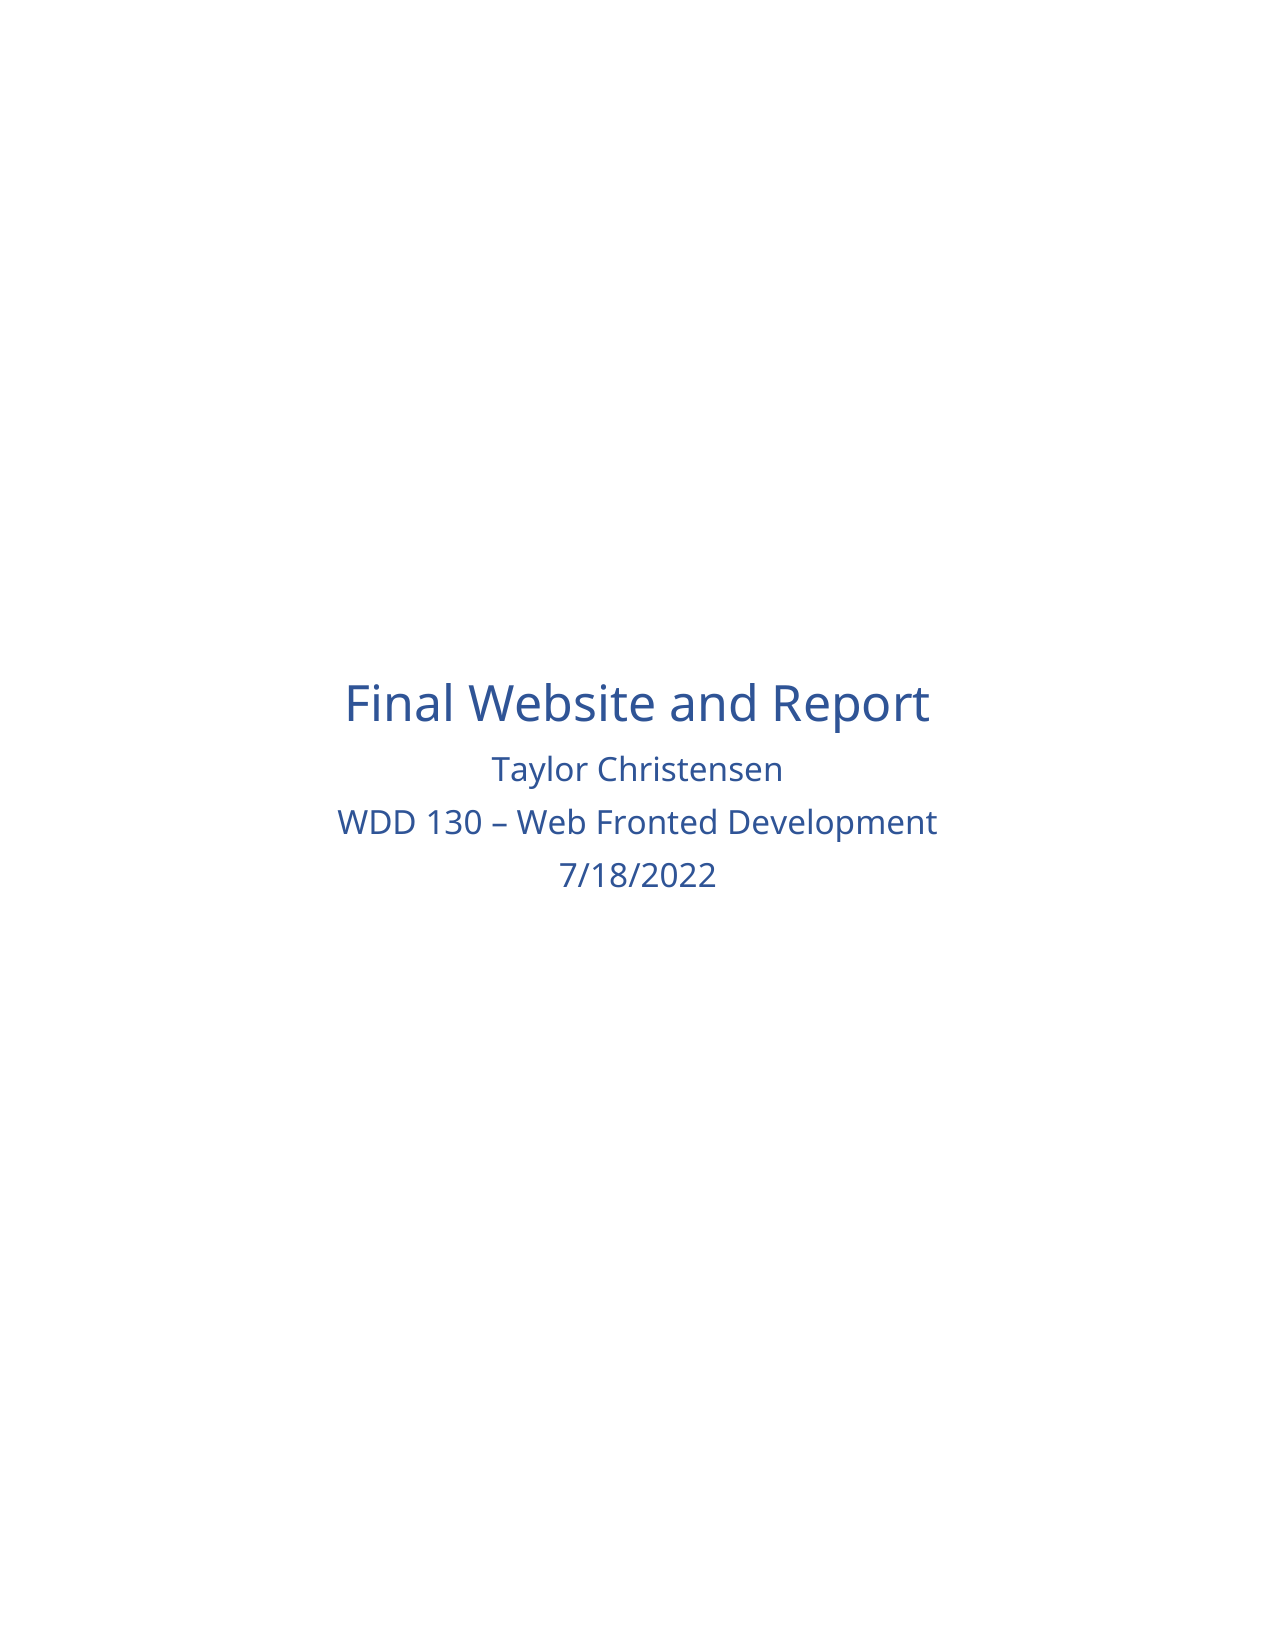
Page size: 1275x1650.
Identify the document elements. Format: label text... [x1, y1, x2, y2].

subtitle Final Website and Report [150, 668, 1125, 736]
subtitle Taylor Christensen [150, 745, 1125, 791]
subtitle WDD 130 – Web Fronted Development [150, 798, 1125, 844]
subtitle 7/18/2022 [150, 852, 1125, 897]
